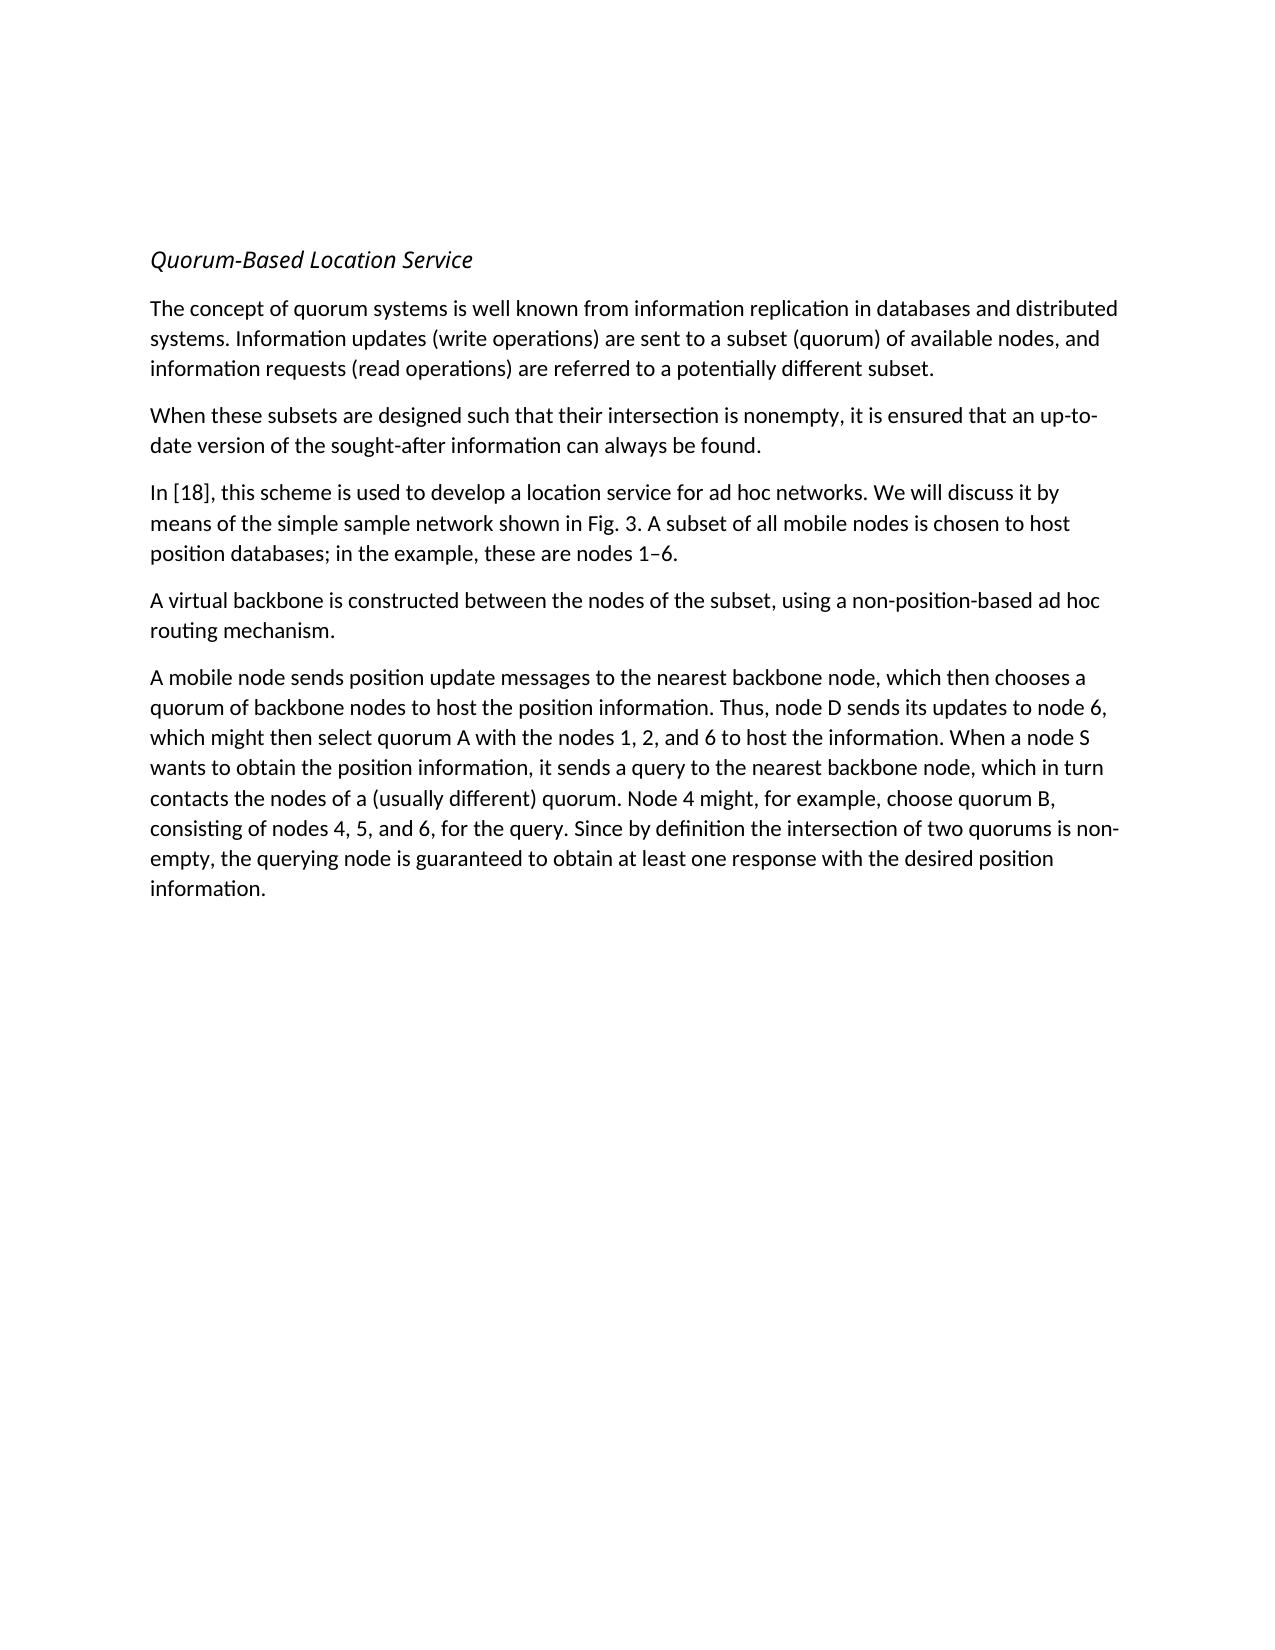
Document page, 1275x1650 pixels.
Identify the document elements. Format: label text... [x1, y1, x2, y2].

text In [18], this scheme is used to develop a location service for ad hoc networks. We will discuss it by means of the simple sample network shown in Fig. 3. A subset of all mobile nodes is chosen to host position databases; in the example, these are nodes 1–6. [150, 478, 1125, 567]
text A mobile node sends position update messages to the nearest backbone node, which then chooses a quorum of backbone nodes to host the position information. Thus, node D sends its updates to node 6, which might then select quorum A with the nodes 1, 2, and 6 to host the information. When a node S wants to obtain the position information, it sends a query to the nearest backbone node, which in turn contacts the nodes of a (usually different) quorum. Node 4 might, for example, choose quorum B, consisting of nodes 4, 5, and 6, for the query. Since by definition the intersection of two quorums is non-empty, the querying node is guaranteed to obtain at least one response with the desired position information. [150, 663, 1125, 902]
text The concept of quorum systems is well known from information replication in databases and distributed systems. Information updates (write operations) are sent to a subset (quorum) of available nodes, and information requests (read operations) are referred to a potentially different subset. [150, 294, 1125, 383]
text A virtual backbone is constructed between the nodes of the subset, using a non-position-based ad hoc routing mechanism. [150, 586, 1125, 644]
text Quorum-Based Location Service [150, 244, 1125, 275]
text When these subsets are designed such that their intersection is nonempty, it is ensured that an up-to-date version of the sought-after information can always be found. [150, 401, 1125, 460]
